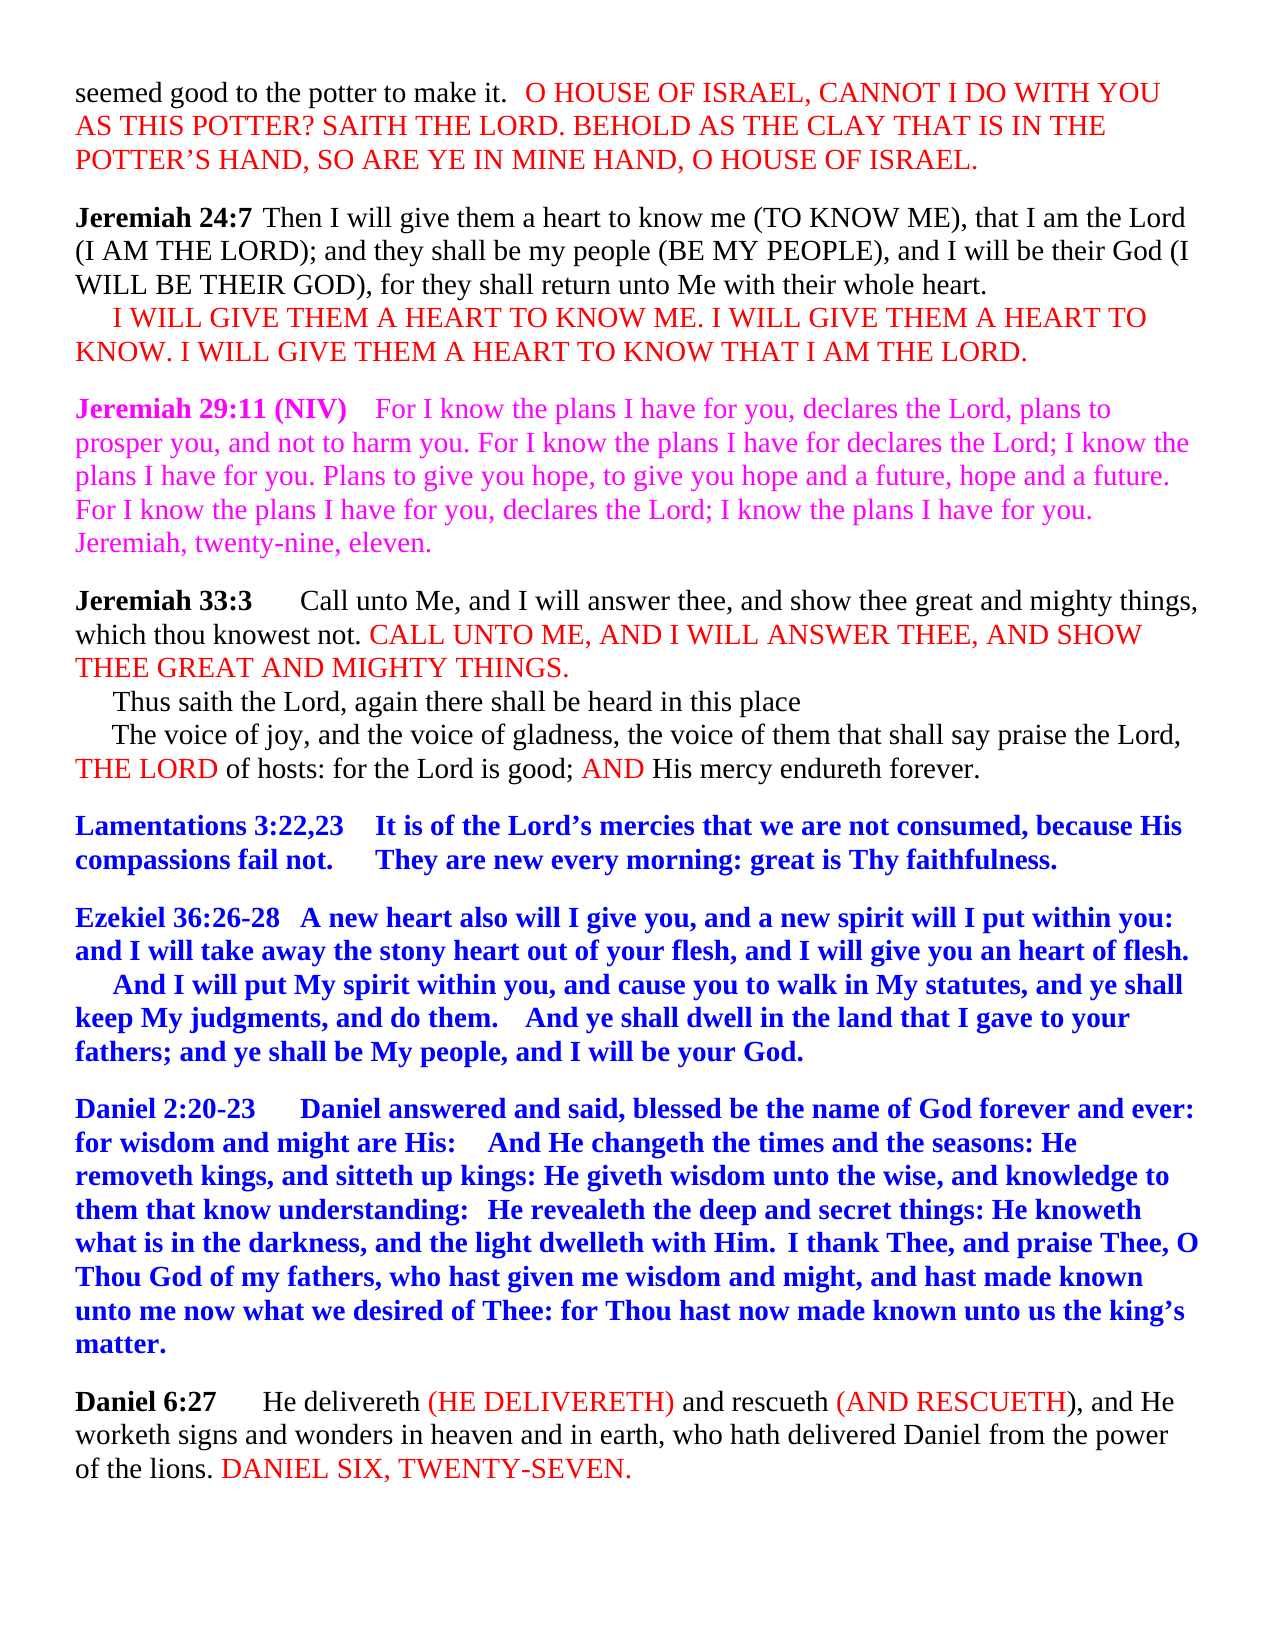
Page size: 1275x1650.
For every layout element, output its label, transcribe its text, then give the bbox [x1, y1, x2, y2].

text Jeremiah 33:3 Call unto Me, and I will answer thee, and show thee great and mighty things, which thou knowest not. CALL UNTO ME, AND I WILL ANSWER THEE, AND SHOW THEE GREAT AND MIGHTY THINGS. [75, 583, 1200, 684]
text Daniel 6:27 He delivereth (HE DELIVERETH) and rescueth (AND RESCUETH), and He worketh signs and wonders in heaven and in earth, who hath delivered Daniel from the power of the lions. DANIEL SIX, TWENTY-SEVEN. [75, 1384, 1200, 1484]
text Ezekiel 36:26-28 A new heart also will I give you, and a new spirit will I put within you: and I will take away the stony heart out of your flesh, and I will give you an heart of flesh. And I will put My spirit within you, and cause you to walk in My statutes, and ye shall keep My judgments, and do them. And ye shall dwell in the land that I gave to your fathers; and ye shall be My people, and I will be your God. [75, 900, 1200, 1067]
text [75, 75, 1200, 176]
text Daniel 2:20-23 Daniel answered and said, blessed be the name of God forever and ever: for wisdom and might are His: And He changeth the times and the seasons: He removeth kings, and sitteth up kings: He giveth wisdom unto the wise, and knowledge to them that know understanding: He revealeth the deep and secret things: He knoweth what is in the darkness, and the light dwelleth with Him. I thank Thee, and praise Thee, O Thou God of my fathers, who hast given me wisdom and might, and hast made known unto me now what we desired of Thee: for Thou hast now made known unto us the king’s matter. [75, 1091, 1200, 1360]
text I WILL GIVE THEM A HEART TO KNOW ME. I WILL GIVE THEM A HEART TO KNOW. I WILL GIVE THEM A HEART TO KNOW THAT I AM THE LORD. [75, 300, 1200, 367]
text Jeremiah 24:7 Then I will give them a heart to know me (TO KNOW ME), that I am the Lord (I AM THE LORD); and they shall be my people (BE MY PEOPLE), and I will be their God (I WILL BE THEIR GOD), for they shall return unto Me with their whole heart. [75, 200, 1200, 300]
text Jeremiah 29:11 (NIV) For I know the plans I have for you, declares the Lord, plans to prosper you, and not to harm you. For I know the plans I have for declares the Lord; I know the plans I have for you. Plans to give you hope, to give you hope and a future, hope and a future. For I know the plans I have for you, declares the Lord; I know the plans I have for you. Jeremiah, twenty-nine, eleven. [75, 391, 1200, 559]
text Thus saith the Lord, again there shall be heard in this place [75, 684, 1200, 717]
text Lamentations 3:22,23 It is of the Lord’s mercies that we are not consumed, because His compassions fail not. They are new every morning: great is Thy faithfulness. [75, 808, 1200, 876]
text The voice of joy, and the voice of gladness, the voice of them that shall say praise the Lord, THE LORD of hosts: for the Lord is good; AND His mercy endureth forever. [75, 717, 1200, 784]
